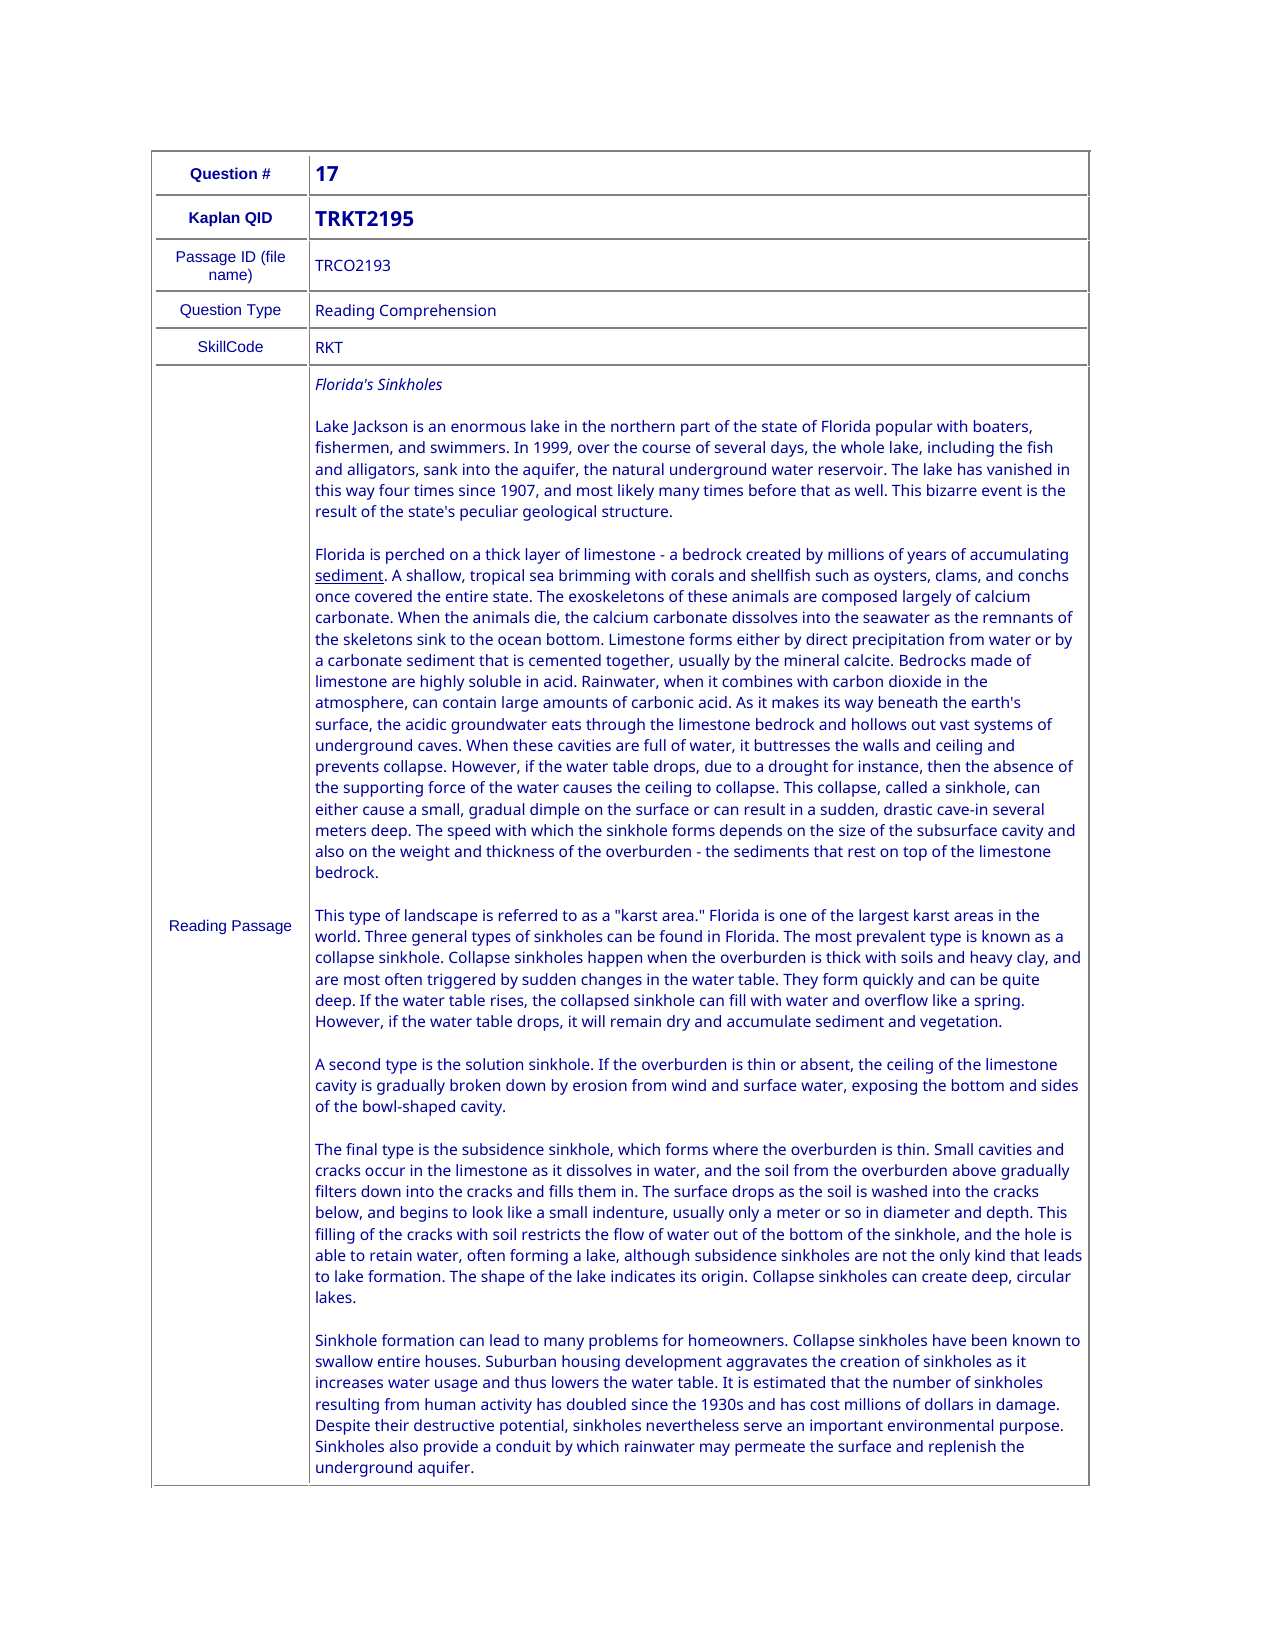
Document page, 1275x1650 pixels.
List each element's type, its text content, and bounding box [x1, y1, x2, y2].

table_cell Florida's Sinkholes Lake Jackson is an enormous lake in the northern part of the state of Florida popular with boaters, fishermen, and swimmers. In 1999, over the course of several days, the whole lake, including the fish and alligators, sank into the aquifer, the natural underground water reservoir. The lake has vanished in this way four times since 1907, and most likely many times before that as well. This bizarre event is the result of the state's peculiar geological structure. Florida is perched on a thick layer of limestone - a bedrock created by millions of years of accumulating sediment. A shallow, tropical sea brimming with corals and shellfish such as oysters, clams, and conchs once covered the entire state. The exoskeletons of these animals are composed largely of calcium carbonate. When the animals die, the calcium carbonate dissolves into the seawater as the remnants of the skeletons sink to the ocean bottom. Limestone forms either by direct precipitation from water or by a carbonate sediment that is cemented together, usually by the mineral calcite. Bedrocks made of limestone are highly soluble in acid. Rainwater, when it combines with carbon dioxide in the atmosphere, can contain large amounts of carbonic acid. As it makes its way beneath the earth's surface, the acidic groundwater eats through the limestone bedrock and hollows out vast systems of underground caves. When these cavities are full of water, it buttresses the walls and ceiling and prevents collapse. However, if the water table drops, due to a drought for instance, then the absence of the supporting force of the water causes the ceiling to collapse. This collapse, called a sinkhole, can either cause a small, gradual dimple on the surface or can result in a sudden, drastic cave-in several meters deep. The speed with which the sinkhole forms depends on the size of the subsurface cavity and also on the weight and thickness of the overburden - the sediments that rest on top of the limestone bedrock. This type of landscape is referred to as a "karst area." Florida is one of the largest karst areas in the world. Three general types of sinkholes can be found in Florida. The most prevalent type is known as a collapse sinkhole. Collapse sinkholes happen when the overburden is thick with soils and heavy clay, and are most often triggered by sudden changes in the water table. They form quickly and can be quite deep. If the water table rises, the collapsed sinkhole can fill with water and overflow like a spring. However, if the water table drops, it will remain dry and accumulate sediment and vegetation. A second type is the solution sinkhole. If the overburden is thin or absent, the ceiling of the limestone cavity is gradually broken down by erosion from wind and surface water, exposing the bottom and sides of the bowl-shaped cavity. The final type is the subsidence sinkhole, which forms where the overburden is thin. Small cavities and cracks occur in the limestone as it dissolves in water, and the soil from the overburden above gradually filters down into the cracks and fills them in. The surface drops as the soil is washed into the cracks below, and begins to look like a small indenture, usually only a meter or so in diameter and depth. This filling of the cracks with soil restricts the flow of water out of the bottom of the sinkhole, and the hole is able to retain water, often forming a lake, although subsidence sinkholes are not the only kind that leads to lake formation. The shape of the lake indicates its origin. Collapse sinkholes can create deep, circular lakes. Sinkhole formation can lead to many problems for homeowners. Collapse sinkholes have been known to swallow entire houses. Suburban housing development aggravates the creation of sinkholes as it increases water usage and thus lowers the water table. It is estimated that the number of sinkholes resulting from human activity has doubled since the 1930s and has cost millions of dollars in damage. Despite their destructive potential, sinkholes nevertheless serve an important environmental purpose. Sinkholes also provide a conduit by which rainwater may permeate the surface and replenish the underground aquifer. [309, 364, 1089, 1485]
table_cell Reading Comprehension [310, 290, 1089, 327]
table_header 17 [309, 153, 1088, 194]
table_cell Question Type [154, 290, 307, 327]
table_cell Passage ID (file name) [154, 238, 307, 290]
table_cell Kaplan QID [154, 194, 307, 238]
table_cell TRKT2195 [310, 194, 1089, 238]
table_cell Reading Passage [154, 364, 308, 1485]
table_cell SkillCode [154, 327, 307, 364]
table_header Question # [154, 153, 308, 194]
table_cell TRCO2193 [310, 238, 1089, 290]
table_cell RKT [310, 327, 1088, 364]
